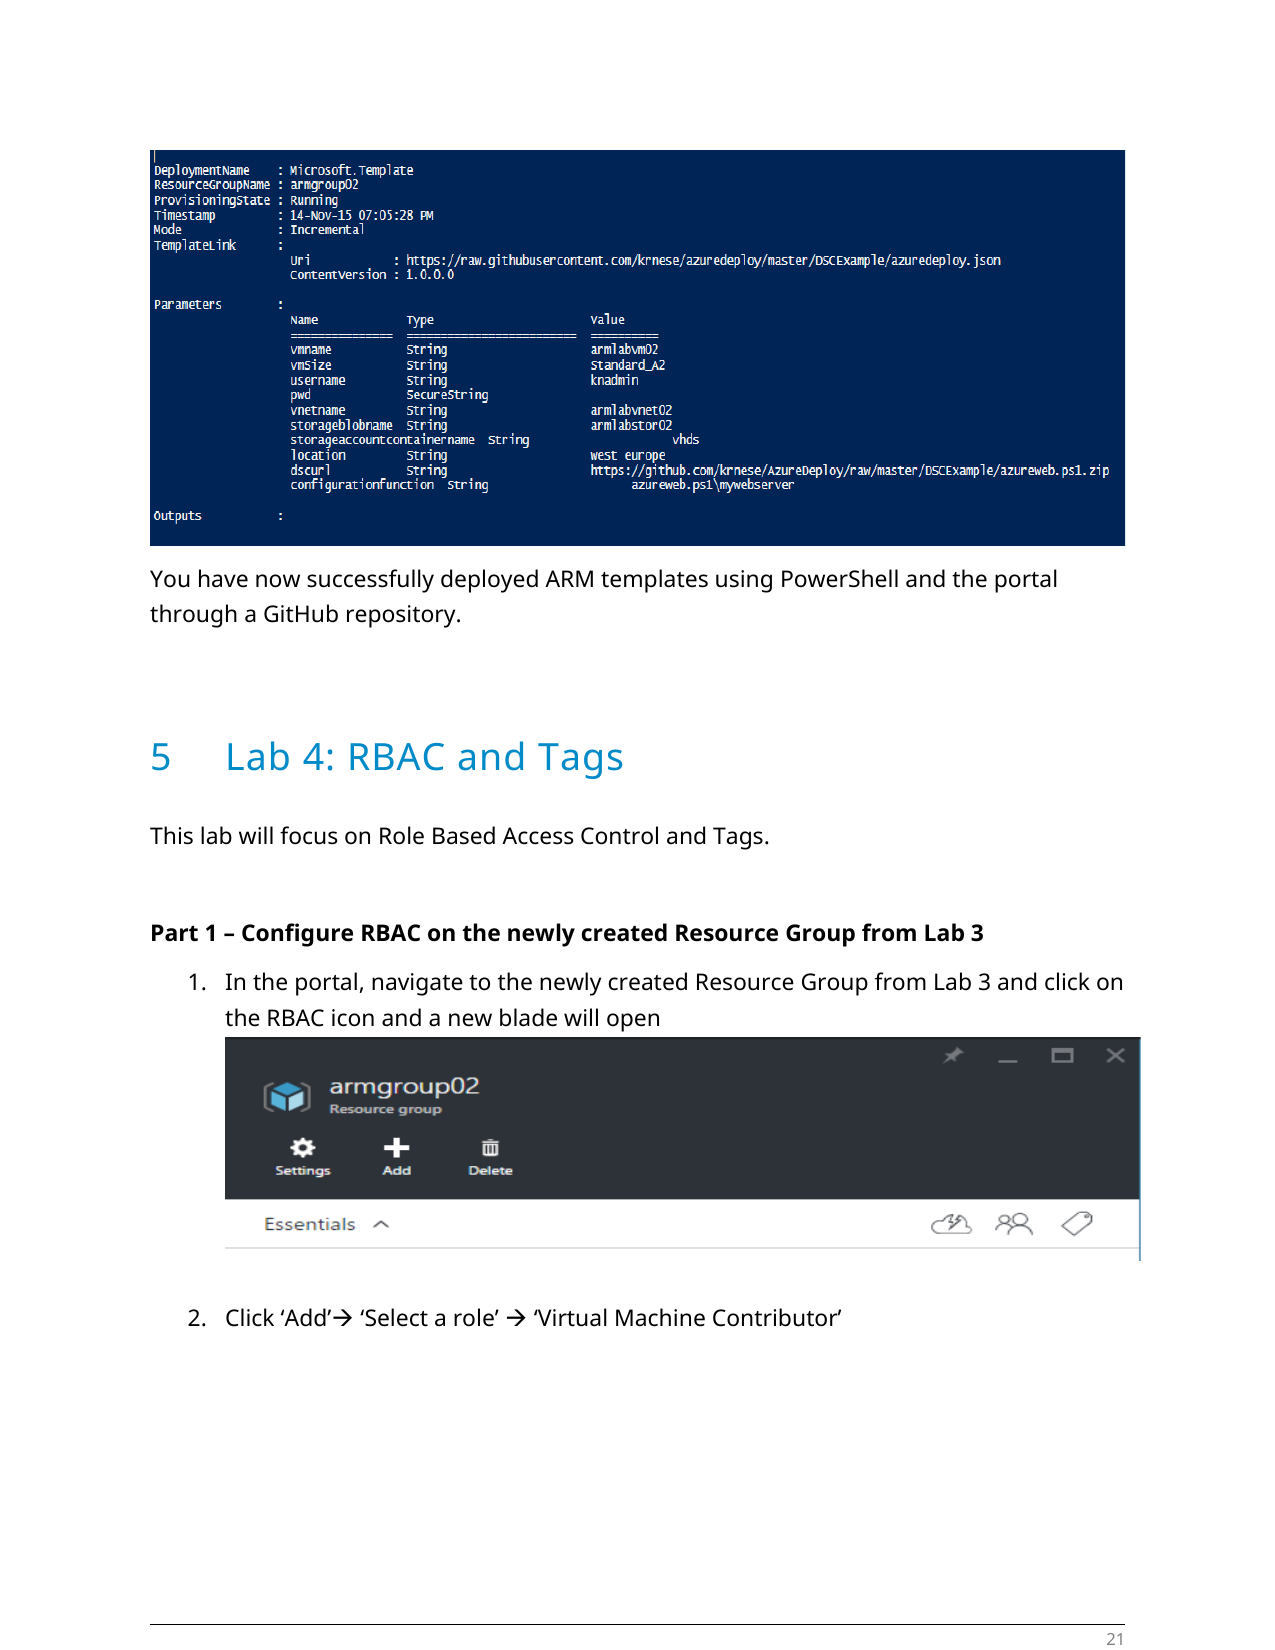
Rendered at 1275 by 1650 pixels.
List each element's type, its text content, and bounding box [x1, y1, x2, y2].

list In the portal, navigate to the newly created Resource Group from Lab 3 and click on the RBAC icon and a new blade will open [187, 966, 1125, 1033]
picture [150, 150, 1125, 546]
text This lab will focus on Role Based Access Control and Tags. [150, 820, 1125, 852]
list Click ‘Add’ ‘Select a role’ ‘Virtual Machine Contributor’ [187, 1302, 1125, 1333]
subtitle Lab 4: RBAC and Tags [150, 720, 1125, 783]
text You have now successfully deployed ARM templates using PowerShell and the portal through a GitHub repository. [150, 562, 1125, 630]
text Part 1 – Configure RBAC on the newly created Resource Group from Lab 3 [150, 917, 1125, 948]
picture [225, 1037, 1141, 1261]
